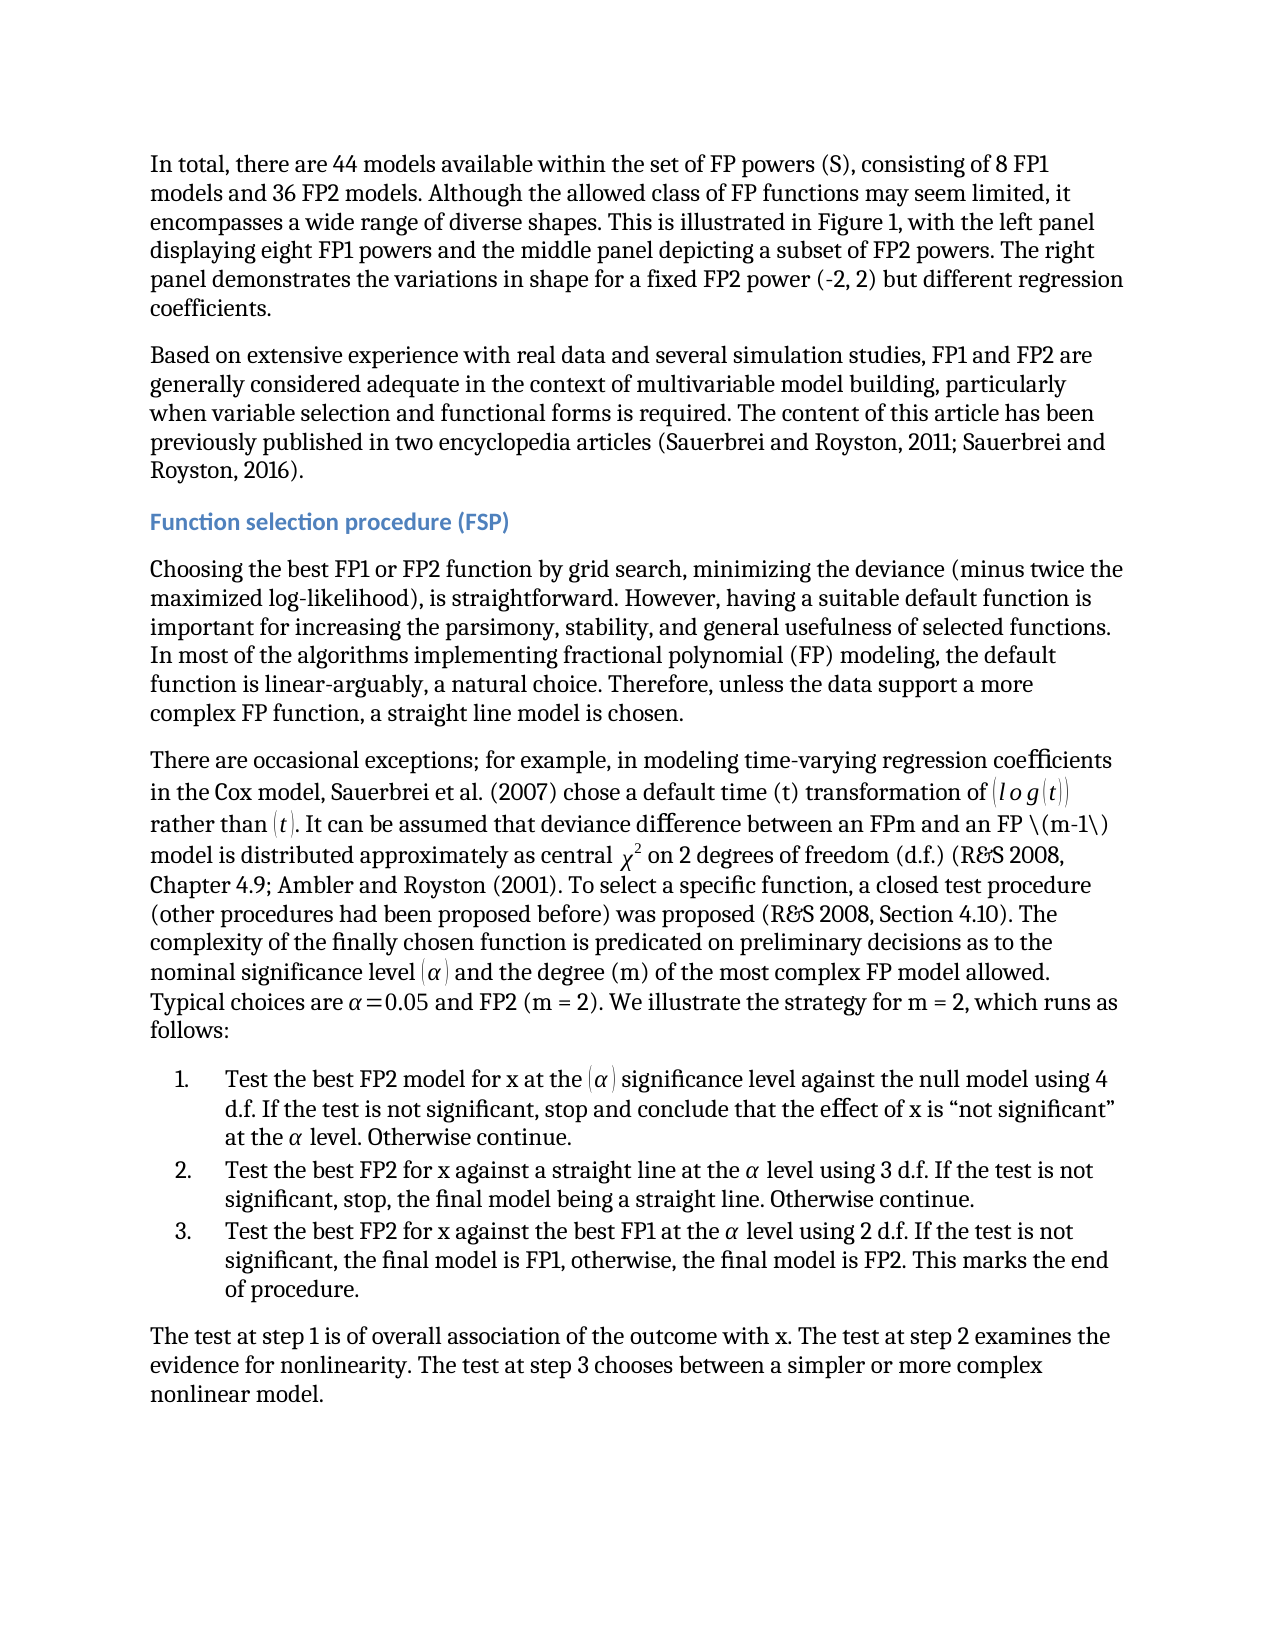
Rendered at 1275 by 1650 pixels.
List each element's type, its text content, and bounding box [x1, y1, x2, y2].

list Test the best FP2 for x against a straight line at the level using 3 d.f. If the test is not signiﬁcant, stop, the ﬁnal model being a straight line. Otherwise continue. [175, 1156, 1125, 1213]
text The test at step 1 is of overall association of the outcome with x. The test at step 2 examines the evidence for nonlinearity. The test at step 3 chooses between a simpler or more complex nonlinear model. [150, 1322, 1125, 1408]
text Based on extensive experience with real data and several simulation studies, FP1 and FP2 are generally considered adequate in the context of multivariable model building, particularly when variable selection and functional forms is required. The content of this article has been previously published in two encyclopedia articles (Sauerbrei and Royston, 2011; Sauerbrei and Royston, 2016). [150, 341, 1125, 485]
text In total, there are 44 models available within the set of FP powers (S), consisting of 8 FP1 models and 36 FP2 models. Although the allowed class of FP functions may seem limited, it encompasses a wide range of diverse shapes. This is illustrated in Figure 1, with the left panel displaying eight FP1 powers and the middle panel depicting a subset of FP2 powers. The right panel demonstrates the variations in shape for a fixed FP2 power (-2, 2) but different regression coefficients. [150, 150, 1125, 322]
list Test the best FP2 for x against the best FP1 at the level using 2 d.f. If the test is not signiﬁcant, the ﬁnal model is FP1, otherwise, the ﬁnal model is FP2. This marks the end of procedure. [175, 1217, 1125, 1303]
subtitle Function selection procedure (FSP) [150, 506, 1125, 536]
text Choosing the best FP1 or FP2 function by grid search, minimizing the deviance (minus twice the maximized log-likelihood), is straightforward. However, having a suitable default function is important for increasing the parsimony, stability, and general usefulness of selected functions. In most of the algorithms implementing fractional polynomial (FP) modeling, the default function is linear-arguably, a natural choice. Therefore, unless the data support a more complex FP function, a straight line model is chosen. [150, 555, 1125, 728]
text There are occasional exceptions; for example, in modeling time-varying regression coeﬃcients in the Cox model, Sauerbrei et al. (2007) chose a default time (t) transformation of rather than . It can be assumed that deviance diﬀerence between an FPm and an FP \(m-1\) model is distributed approximately as central on 2 degrees of freedom (d.f.) (R&S 2008, Chapter 4.9; Ambler and Royston (2001). To select a speciﬁc function, a closed test procedure (other procedures had been proposed before) was proposed (R&S 2008, Section 4.10). The complexity of the ﬁnally chosen function is predicated on preliminary decisions as to the nominal significance level and the degree (m) of the most complex FP model allowed. Typical choices are and FP2 (m = 2). We illustrate the strategy for m = 2, which runs as follows: [150, 746, 1125, 1045]
list Test the best FP2 model for x at the signiﬁcance level against the null model using 4 d.f. If the test is not signiﬁcant, stop and conclude that the eﬀect of x is “not signiﬁcant” at the level. Otherwise continue. [175, 1064, 1125, 1152]
